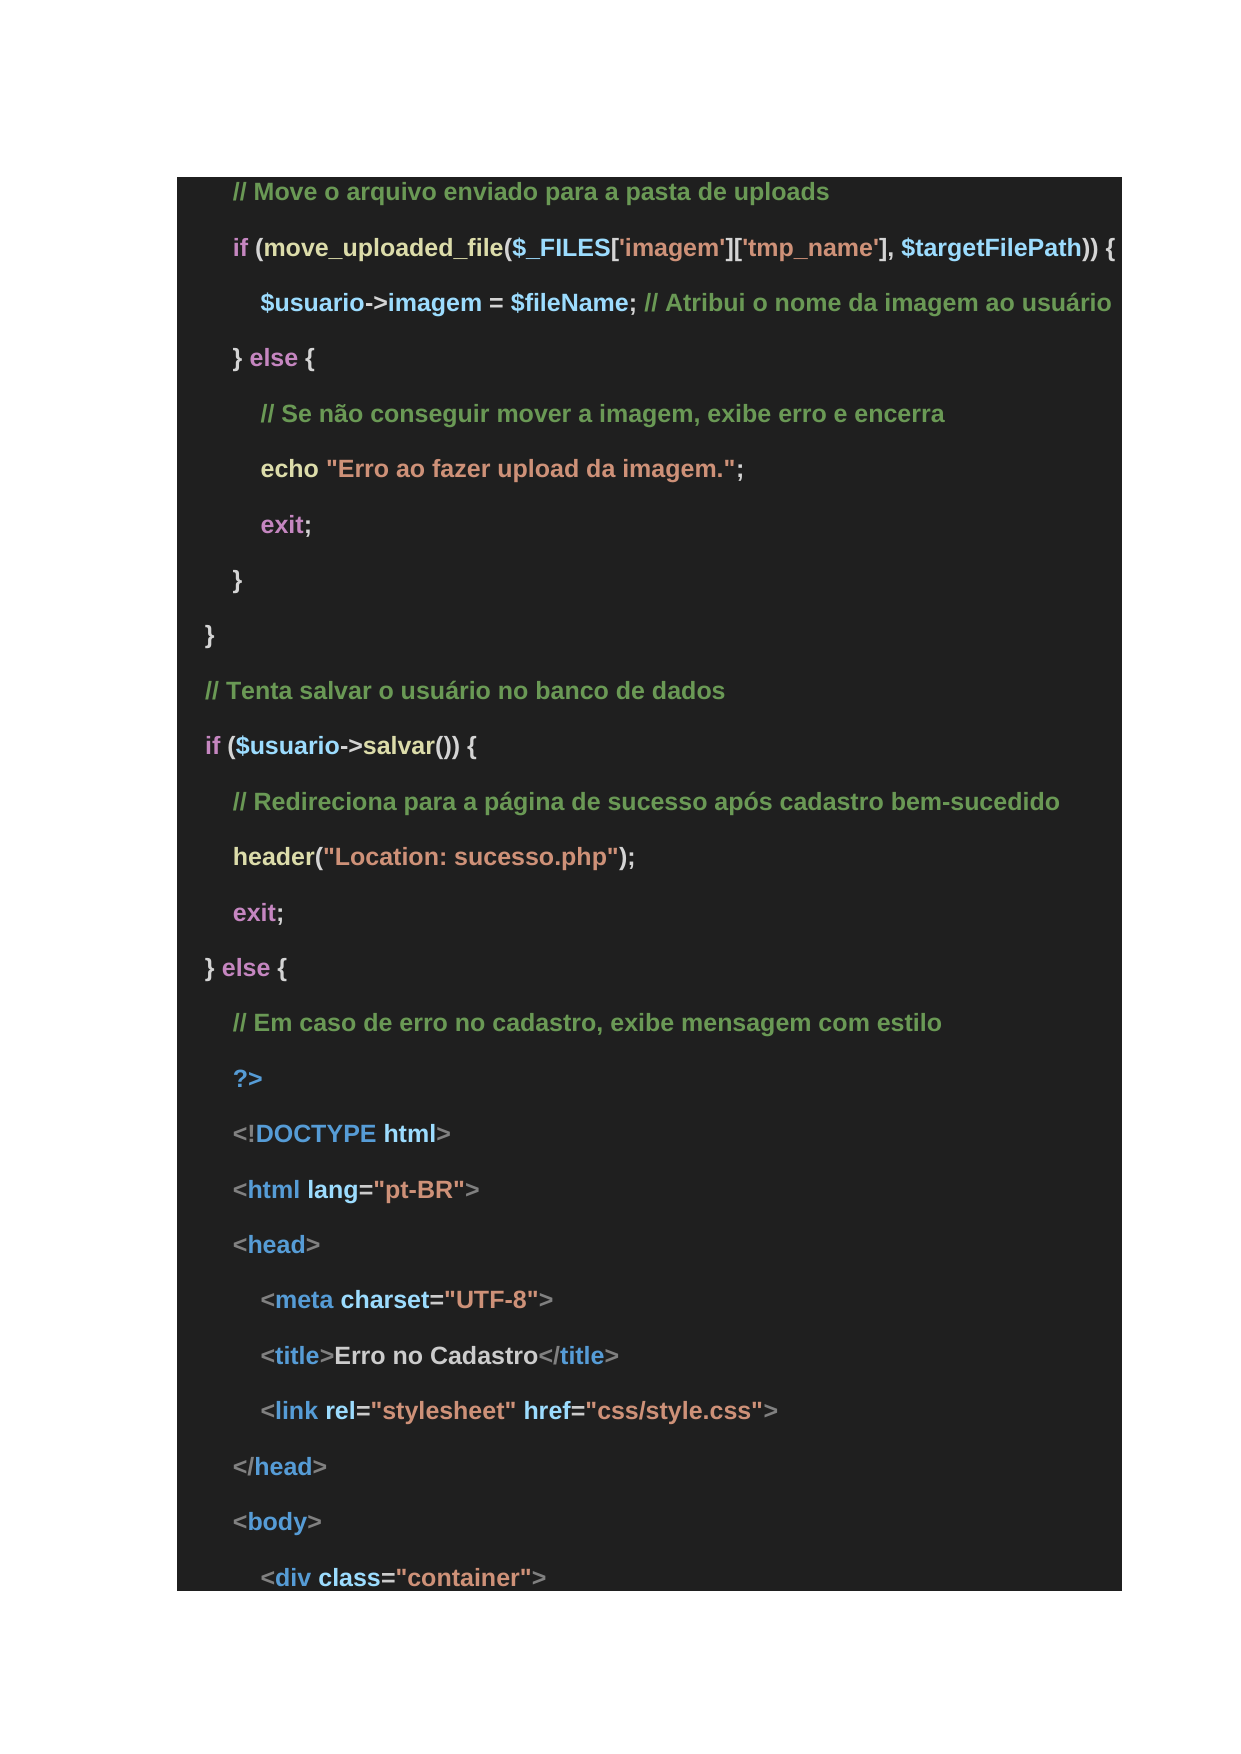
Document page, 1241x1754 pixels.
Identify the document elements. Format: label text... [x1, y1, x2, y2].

text // Tenta salvar o usuário no banco de dados [177, 676, 1122, 704]
text <body> [177, 1507, 1122, 1536]
text // Em caso de erro no cadastro, exibe mensagem com estilo [177, 1008, 1122, 1037]
text if ($usuario->salvar()) { [177, 731, 1122, 760]
text echo "Erro ao fazer upload da imagem."; [177, 454, 1122, 483]
text exit; [177, 897, 1122, 926]
text <div class="container"> [177, 1562, 1122, 1591]
text // Redireciona para a página de sucesso após cadastro bem-sucedido [177, 787, 1122, 815]
text $usuario->imagem = $fileName; // Atribui o nome da imagem ao usuário [177, 288, 1122, 317]
text // Move o arquivo enviado para a pasta de uploads [177, 177, 1122, 206]
text <html lang="pt-BR"> [177, 1174, 1122, 1203]
text } [177, 620, 1122, 649]
text </head> [177, 1452, 1122, 1480]
text <!DOCTYPE html> [177, 1119, 1122, 1148]
text header("Location: sucesso.php"); [177, 842, 1122, 871]
text ?> [177, 1064, 1122, 1092]
text } [177, 565, 1122, 594]
text <link rel="stylesheet" href="css/style.css"> [177, 1396, 1122, 1425]
text if (move_uploaded_file($_FILES['imagem']['tmp_name'], $targetFilePath)) { [177, 232, 1122, 261]
text <head> [177, 1230, 1122, 1259]
text // Se não conseguir mover a imagem, exibe erro e encerra [177, 399, 1122, 427]
text <meta charset="UTF-8"> [177, 1285, 1122, 1314]
text <title>Erro no Cadastro</title> [177, 1341, 1122, 1369]
text } else { [177, 343, 1122, 372]
text exit; [177, 509, 1122, 538]
text } else { [177, 953, 1122, 982]
